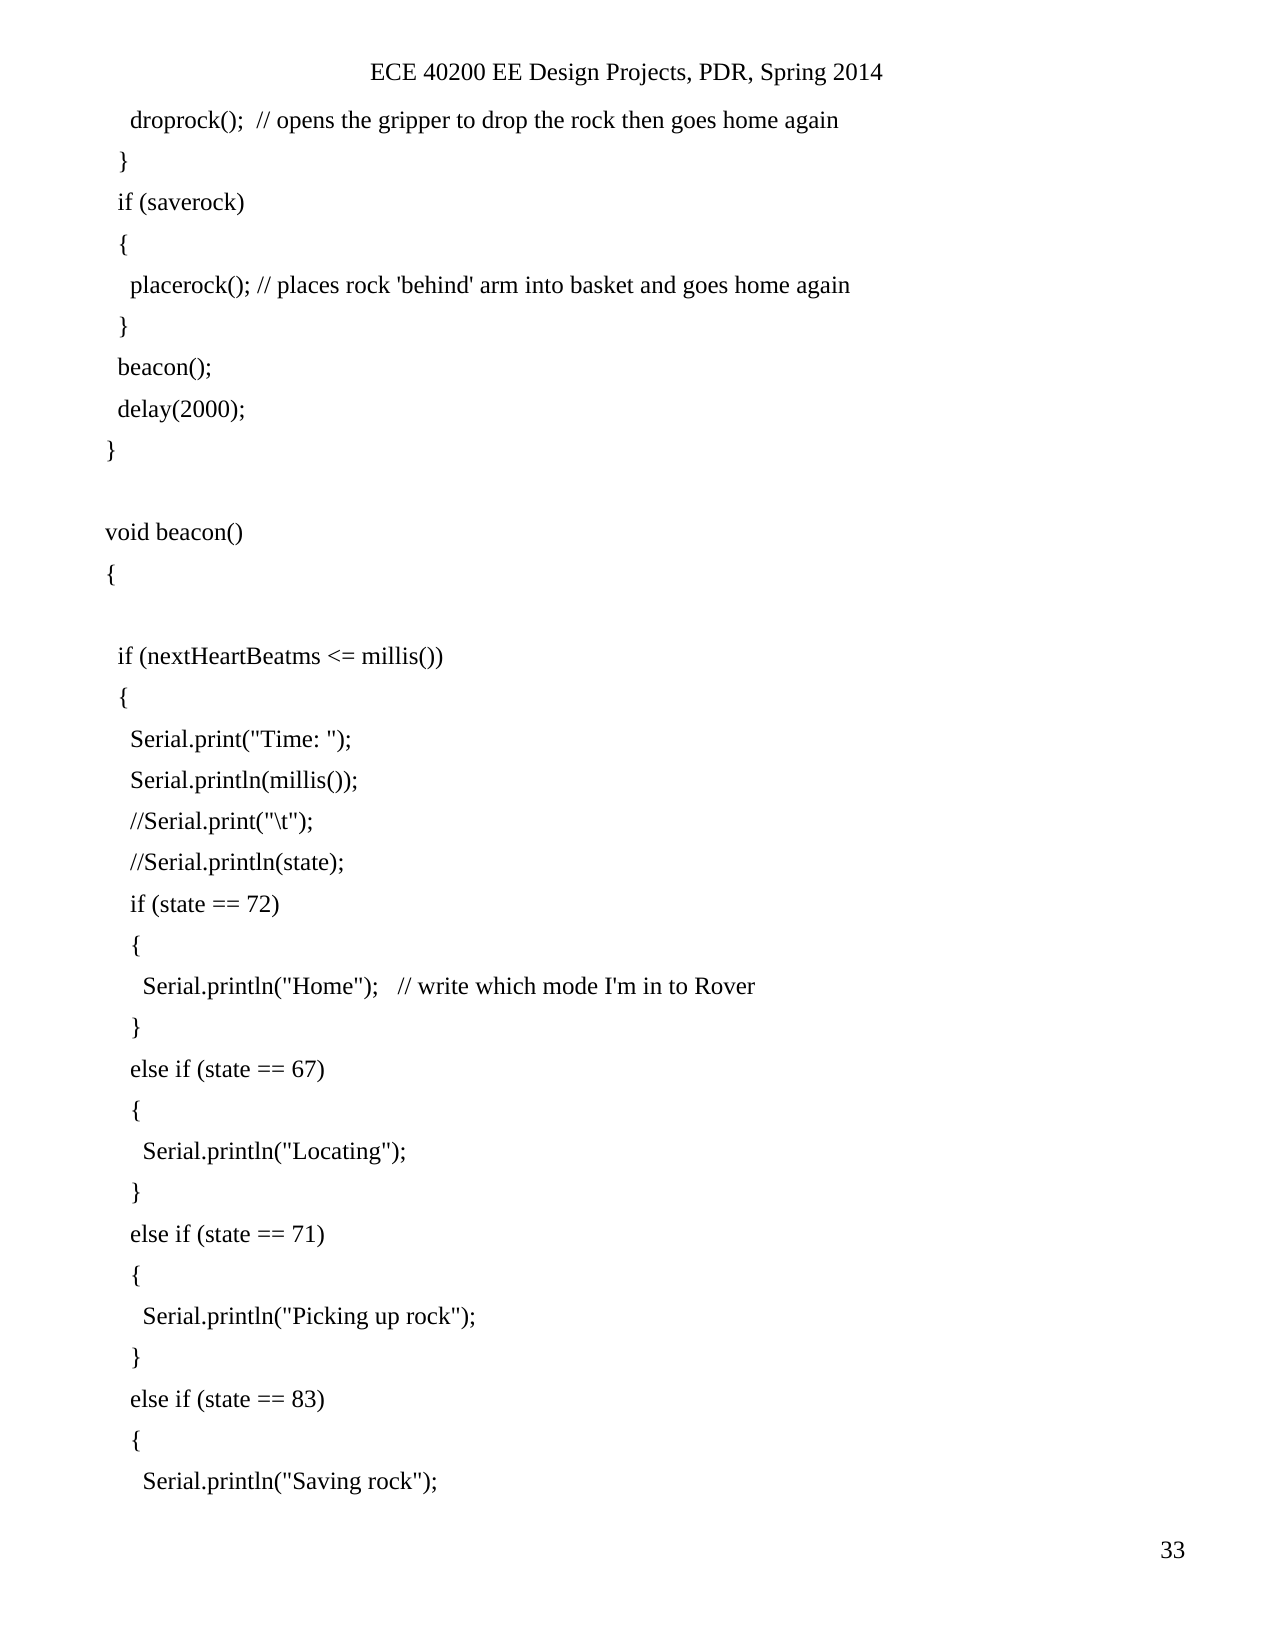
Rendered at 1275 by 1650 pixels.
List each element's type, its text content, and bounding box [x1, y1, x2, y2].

text Serial.println("Saving rock"); [105, 1466, 1185, 1495]
text Serial.println(millis()); [105, 765, 1185, 794]
text if (state == 72) [105, 889, 1185, 917]
text placerock(); // places rock 'behind' arm into basket and goes home again [105, 270, 1185, 299]
text } [105, 1177, 1185, 1206]
text beacon(); [105, 352, 1185, 381]
text Serial.println("Home"); // write which mode I'm in to Rover [105, 971, 1185, 1000]
text else if (state == 67) [105, 1054, 1185, 1082]
text if (saverock) [105, 187, 1185, 216]
text Serial.println("Locating"); [105, 1136, 1185, 1165]
text { [105, 682, 1185, 711]
text else if (state == 83) [105, 1384, 1185, 1412]
text delay(2000); [105, 394, 1185, 422]
text } [105, 311, 1185, 340]
text } [105, 1012, 1185, 1041]
text { [105, 1095, 1185, 1124]
text } [105, 1342, 1185, 1371]
text void beacon() [105, 517, 1185, 546]
text else if (state == 71) [105, 1219, 1185, 1247]
text droprock(); // opens the gripper to drop the rock then goes home again [105, 105, 1185, 134]
text //Serial.print("\t"); [105, 806, 1185, 835]
text Serial.print("Time: "); [105, 724, 1185, 752]
text //Serial.println(state); [105, 847, 1185, 876]
text { [105, 229, 1185, 257]
text { [105, 1260, 1185, 1289]
text } [105, 146, 1185, 175]
text { [105, 930, 1185, 959]
text { [105, 559, 1185, 587]
text { [105, 1425, 1185, 1454]
text if (nextHeartBeatms <= millis()) [105, 641, 1185, 670]
text } [105, 435, 1185, 464]
text Serial.println("Picking up rock"); [105, 1301, 1185, 1330]
